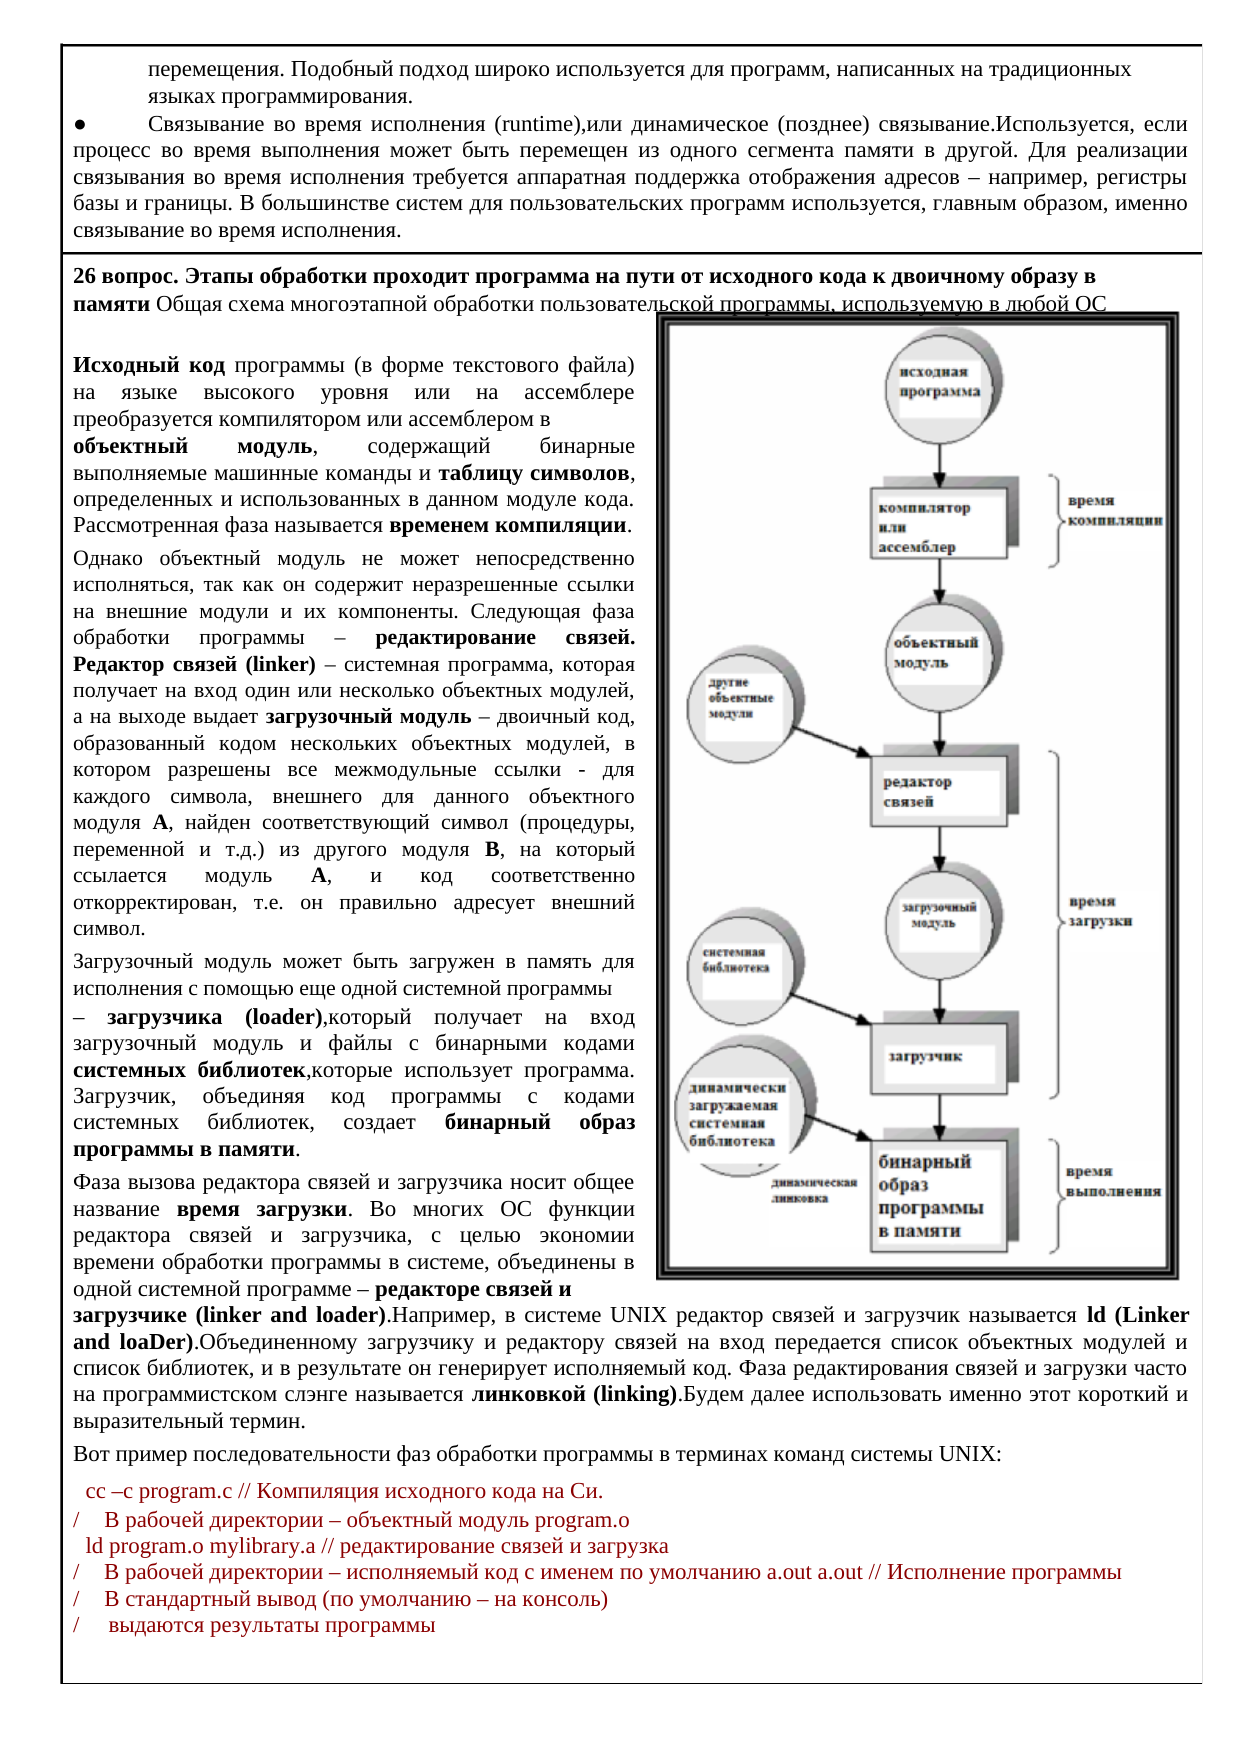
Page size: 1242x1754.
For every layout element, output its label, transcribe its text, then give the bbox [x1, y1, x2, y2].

text Исходный код программы (в форме текстового файла) на языке высокого уровня или на ассемблере преобразуется компилятором или ассемблером в [73, 351, 635, 431]
picture [60, 43, 1203, 1684]
text Вот пример последовательности фаз обработки программы в терминах команд системы UNIX: [73, 1440, 1189, 1466]
text Однако объектный модуль не может непосредственно исполняться, так как он содержит неразрешенные ссылки на внешние модули и их компоненты. Следующая фаза обработки программы – редактирование связей. Редактор связей (linker) – системная программа, которая получает на вход один или несколько объектных модулей, а на выходе выдает загрузочный модуль – двоичный код, образованный кодом нескольких объектных модулей, в котором разрешены все межмодульные ссылки - для каждого символа, внешнего для данного объектного модуля A, найден соответствующий символ (процедуры, переменной и т.д.) из другого модуля B, на который ссылается модуль A, и код соответственно откорректирован, т.е. он правильно адресует внешний символ. [73, 545, 635, 940]
text объектный модуль, содержащий бинарные выполняемые машинные команды и таблицу символов, определенных и использованных в данном модуле кода. Рассмотренная фаза называется временем компиляции. [73, 432, 635, 538]
list выдаются результаты программы [73, 1611, 1189, 1637]
text Фаза вызова редактора связей и загрузчика носит общее название время загрузки. Во многих ОС функции редактора связей и загрузчика, с целью экономии времени обработки программы в системе, объединены в одной системной программе – редакторе связей и [73, 1168, 635, 1301]
list Связывание во время исполнения (runtime),или динамическое (позднее) связывание.Используется, если процесс во время выполнения может быть перемещен из одного сегмента памяти в другой. Для реализации связывания во время исполнения требуется аппаратная поддержка отображения адресов – например, регистры базы и границы. В большинстве систем для пользовательских программ используется, главным образом, именно связывание во время исполнения. [73, 110, 1189, 242]
list В рабочей директории – объектный модуль program.o [73, 1506, 1189, 1532]
list В стандартный вывод (по умолчанию – на консоль) [73, 1585, 1189, 1611]
text загрузчике (linker and loader).Например, в системе UNIX редактор связей и загрузчик называется ld (Linker and loaDer).Объединенному загрузчику и редактору связей на вход передается список объектных модулей и список библиотек, и в результате он генерирует исполняемый код. Фаза редактирования связей и загрузки часто на программистском слэнге называется линковкой (linking).Будем далее использовать именно этот короткий и выразительный термин. [73, 1301, 1189, 1433]
text ld program.o mylibrary.a // редактирование связей и загрузка [85, 1532, 1189, 1558]
text перемещения. Подобный подход широко используется для программ, написанных на традиционных языках программирования. [148, 55, 1187, 109]
text – загрузчика (loader),который получает на вход загрузочный модуль и файлы с бинарными кодами системных библиотек,которые использует программа. Загрузчик, объединяя код программы с кодами системных библиотек, создает бинарный образ программы в памяти. [73, 1003, 635, 1161]
text Загрузочный модуль может быть загружен в память для исполнения с помощью еще одной системной программы [73, 948, 635, 1001]
text 26 вопрос. Этапы обработки проходит программа на пути от исходного кода к двоичному образу в памяти Общая схема многоэтапной обработки пользовательской программы, используемую в любой ОС [73, 262, 1171, 317]
text сс –c program.c // Компиляция исходного кода на Си. [85, 1477, 1189, 1503]
list В рабочей директории – исполняемый код с именем по умолчанию a.out a.out // Исполнение программы [73, 1558, 1189, 1585]
